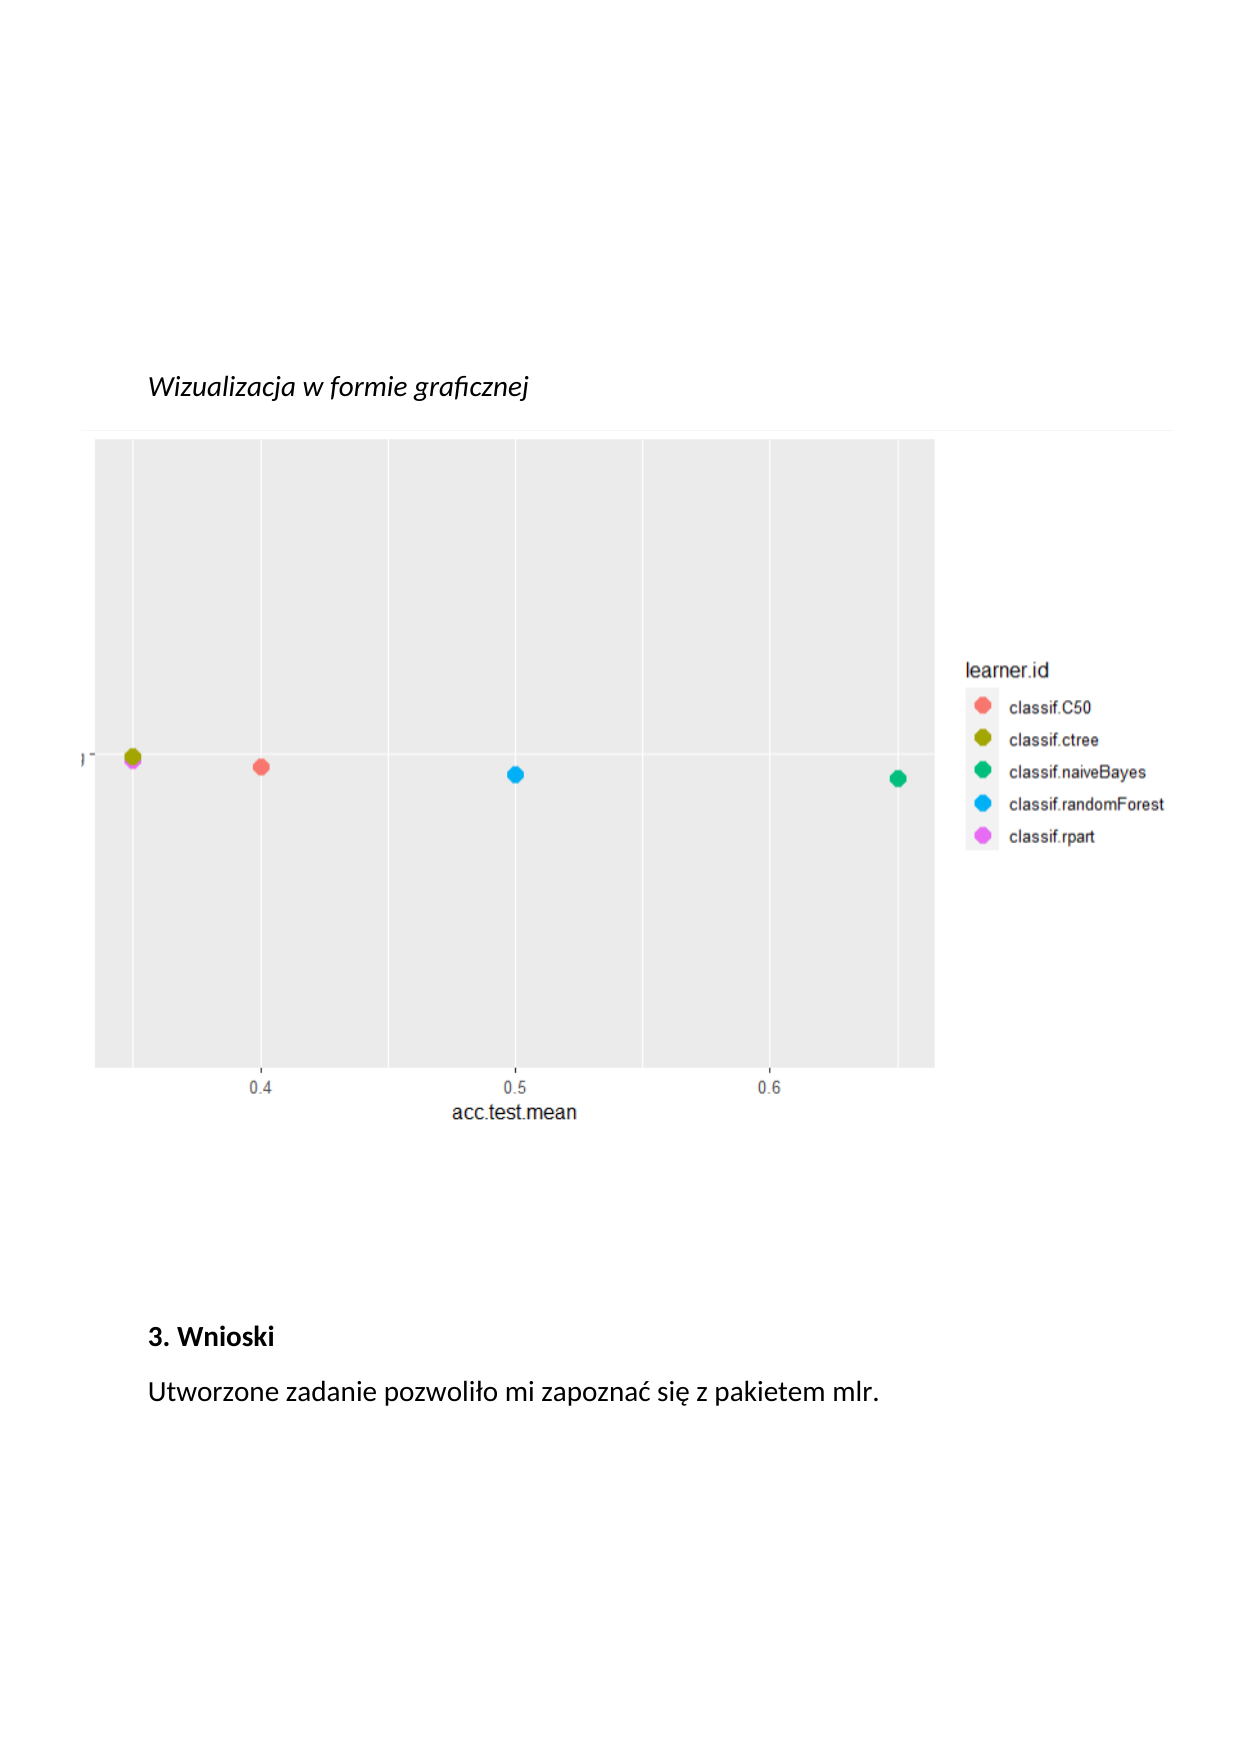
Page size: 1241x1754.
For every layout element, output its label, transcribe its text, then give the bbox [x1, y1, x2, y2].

text Utworzone zadanie pozwoliło mi zapoznać się z pakietem mlr. [148, 1373, 1093, 1409]
text 3. Wnioski [148, 1318, 1093, 1354]
picture [81, 430, 1175, 1131]
text Wizualizacja w formie graficznej [148, 368, 1093, 404]
